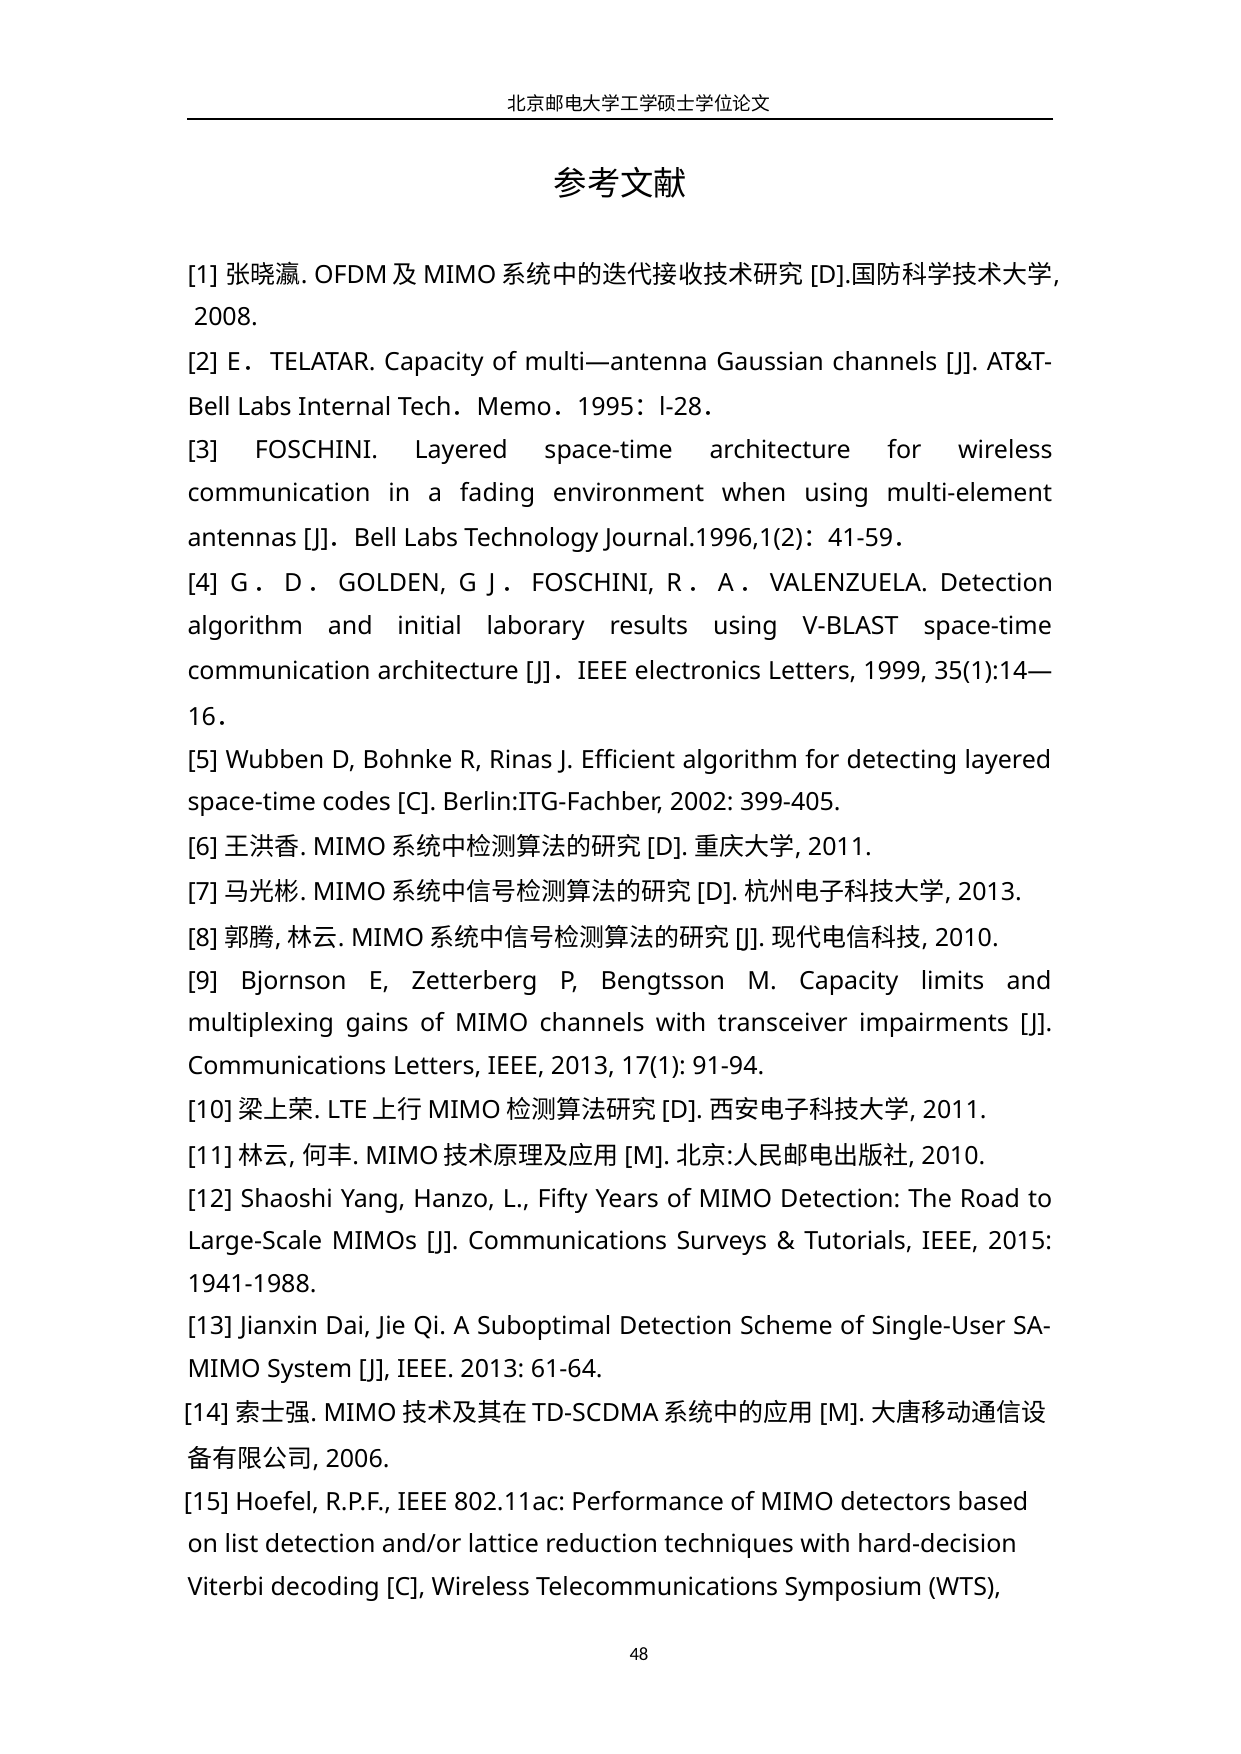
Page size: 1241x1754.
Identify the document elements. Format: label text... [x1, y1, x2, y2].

text [3] FOSCHINI. Layered space-time architecture for wireless communication in a fading environment when using multi-element antennas [J]．Bell Labs Technology Journal.1996,1(2)：41-59． [187, 432, 1053, 554]
text [11] 林云, 何丰. MIMO技术原理及应用 [M]. 北京:人民邮电出版社, 2010. [187, 1135, 1053, 1171]
subtitle 参考文献 [187, 162, 1053, 204]
text [12] Shaoshi Yang, Hanzo, L., Fifty Years of MIMO Detection: The Road to Large-Scale MIMOs [J]. Communications Surveys & Tutorials, IEEE, 2015: 1941-1988. [187, 1180, 1053, 1299]
text [1] 张晓瀛. OFDM及MIMO系统中的迭代接收技术研究 [D].国防科学技术大学, 2008. [187, 254, 1053, 333]
text [10] 梁上荣. LTE上行MIMO检测算法研究 [D]. 西安电子科技大学, 2011. [187, 1090, 1053, 1126]
text [7] 马光彬. MIMO系统中信号检测算法的研究 [D]. 杭州电子科技大学, 2013. [187, 872, 1053, 908]
text [2] E．TELATAR. Capacity of multi—antenna Gaussian channels [J]. AT&T-Bell Labs Internal Tech．Memo．1995：l-28． [187, 341, 1053, 423]
text [8] 郭腾, 林云. MIMO系统中信号检测算法的研究 [J]. 现代电信科技, 2010. [187, 917, 1053, 953]
text [6] 王洪香. MIMO系统中检测算法的研究 [D]. 重庆大学, 2011. [187, 826, 1053, 863]
text [14] 索士强. MIMO技术及其在TD-SCDMA系统中的应用 [M]. 大唐移动通信设备有限公司, 2006. [184, 1393, 1053, 1474]
text [4] G．D．GOLDEN, G J．FOSCHINI, R．A．VALENZUELA. Detection algorithm and initial laborary results using V-BLAST space-time communication architecture [J]．IEEE electronics Letters, 1999, 35(1):14—16． [187, 563, 1053, 732]
text [9] Bjornson E, Zetterberg P, Bengtsson M. Capacity limits and multiplexing gains of MIMO channels with transceiver impairments [J]. Communications Letters, IEEE, 2013, 17(1): 91-94. [187, 962, 1053, 1081]
text [5] Wubben D, Bohnke R, Rinas J. Efficient algorithm for detecting layered space-time codes [C]. Berlin:ITG-Fachber, 2002: 399-405. [187, 741, 1053, 818]
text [184, 1483, 1053, 1603]
text [13] Jianxin Dai, Jie Qi. A Suboptimal Detection Scheme of Single-User SA-MIMO System [J], IEEE. 2013: 61-64. [187, 1308, 1053, 1384]
